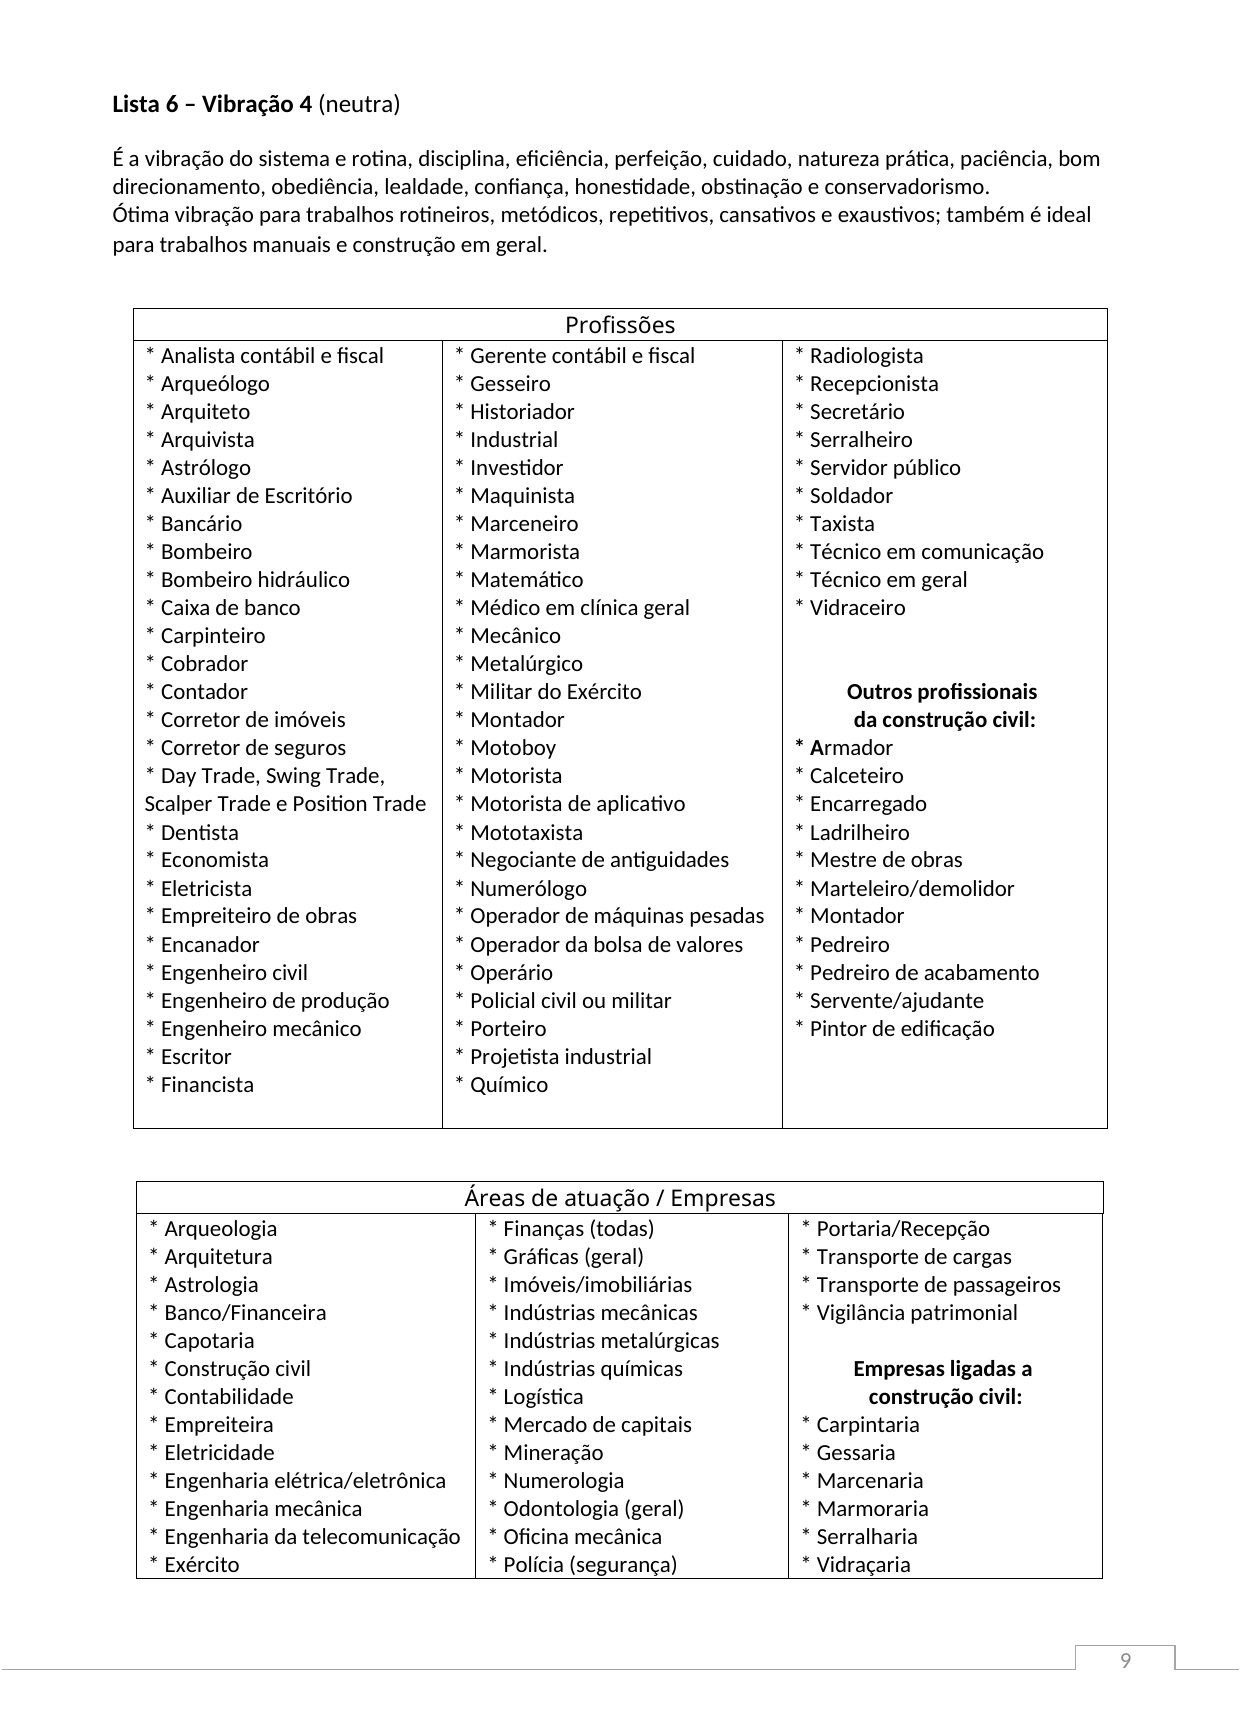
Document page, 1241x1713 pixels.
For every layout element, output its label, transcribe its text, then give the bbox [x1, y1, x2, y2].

text É a vibração do sistema e rotina, disciplina, eficiência, perfeição, cuidado, natureza prática, paciência, bom direcionamento, obediência, lealdade, confiança, honestidade, obstinação e conservadorismo. Ótima vibração para trabalhos rotineiros, metódicos, repetitivos, cansativos e exaustivos; também é ideal para trabalhos manuais e construção em geral. [112, 144, 1128, 287]
table_cell * Analista contábil e fiscal * Arqueólogo * Arquiteto * Arquivista * Astrólogo * Auxiliar de Escritório * Bancário * Bombeiro * Bombeiro hidráulico * Caixa de banco * Carpinteiro * Cobrador * Contador * Corretor de imóveis * Corretor de seguros * Day Trade, Swing Trade, Scalper Trade e Position Trade * Dentista * Economista * Eletricista * Empreiteiro de obras * Encanador * Engenheiro civil * Engenheiro de produção * Engenheiro mecânico * Escritor * Financista [134, 341, 442, 1128]
table_header Profissões [134, 309, 1107, 340]
table_cell * Radiologista * Recepcionista * Secretário * Serralheiro * Servidor público * Soldador * Taxista * Técnico em comunicação * Técnico em geral * Vidraceiro Outros profissionais da construção civil: * Armador * Calceteiro * Encarregado * Ladrilheiro * Mestre de obras * Marteleiro/demolidor * Montador * Pedreiro * Pedreiro de acabamento * Servente/ajudante * Pintor de edificação [783, 341, 1107, 1128]
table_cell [789, 1214, 1102, 1578]
table_header Áreas de atuação / Empresas [137, 1182, 1103, 1213]
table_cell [476, 1214, 788, 1578]
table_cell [137, 1214, 475, 1578]
table_cell * Gerente contábil e fiscal * Gesseiro * Historiador * Industrial * Investidor * Maquinista * Marceneiro * Marmorista * Matemático * Médico em clínica geral * Mecânico * Metalúrgico * Militar do Exército * Montador * Motoboy * Motorista * Motorista de aplicativo * Mototaxista * Negociante de antiguidades * Numerólogo * Operador de máquinas pesadas * Operador da bolsa de valores * Operário * Policial civil ou militar * Porteiro * Projetista industrial * Químico [443, 341, 782, 1128]
text Lista 6 – Vibração 4 (neutra) [112, 89, 1128, 119]
